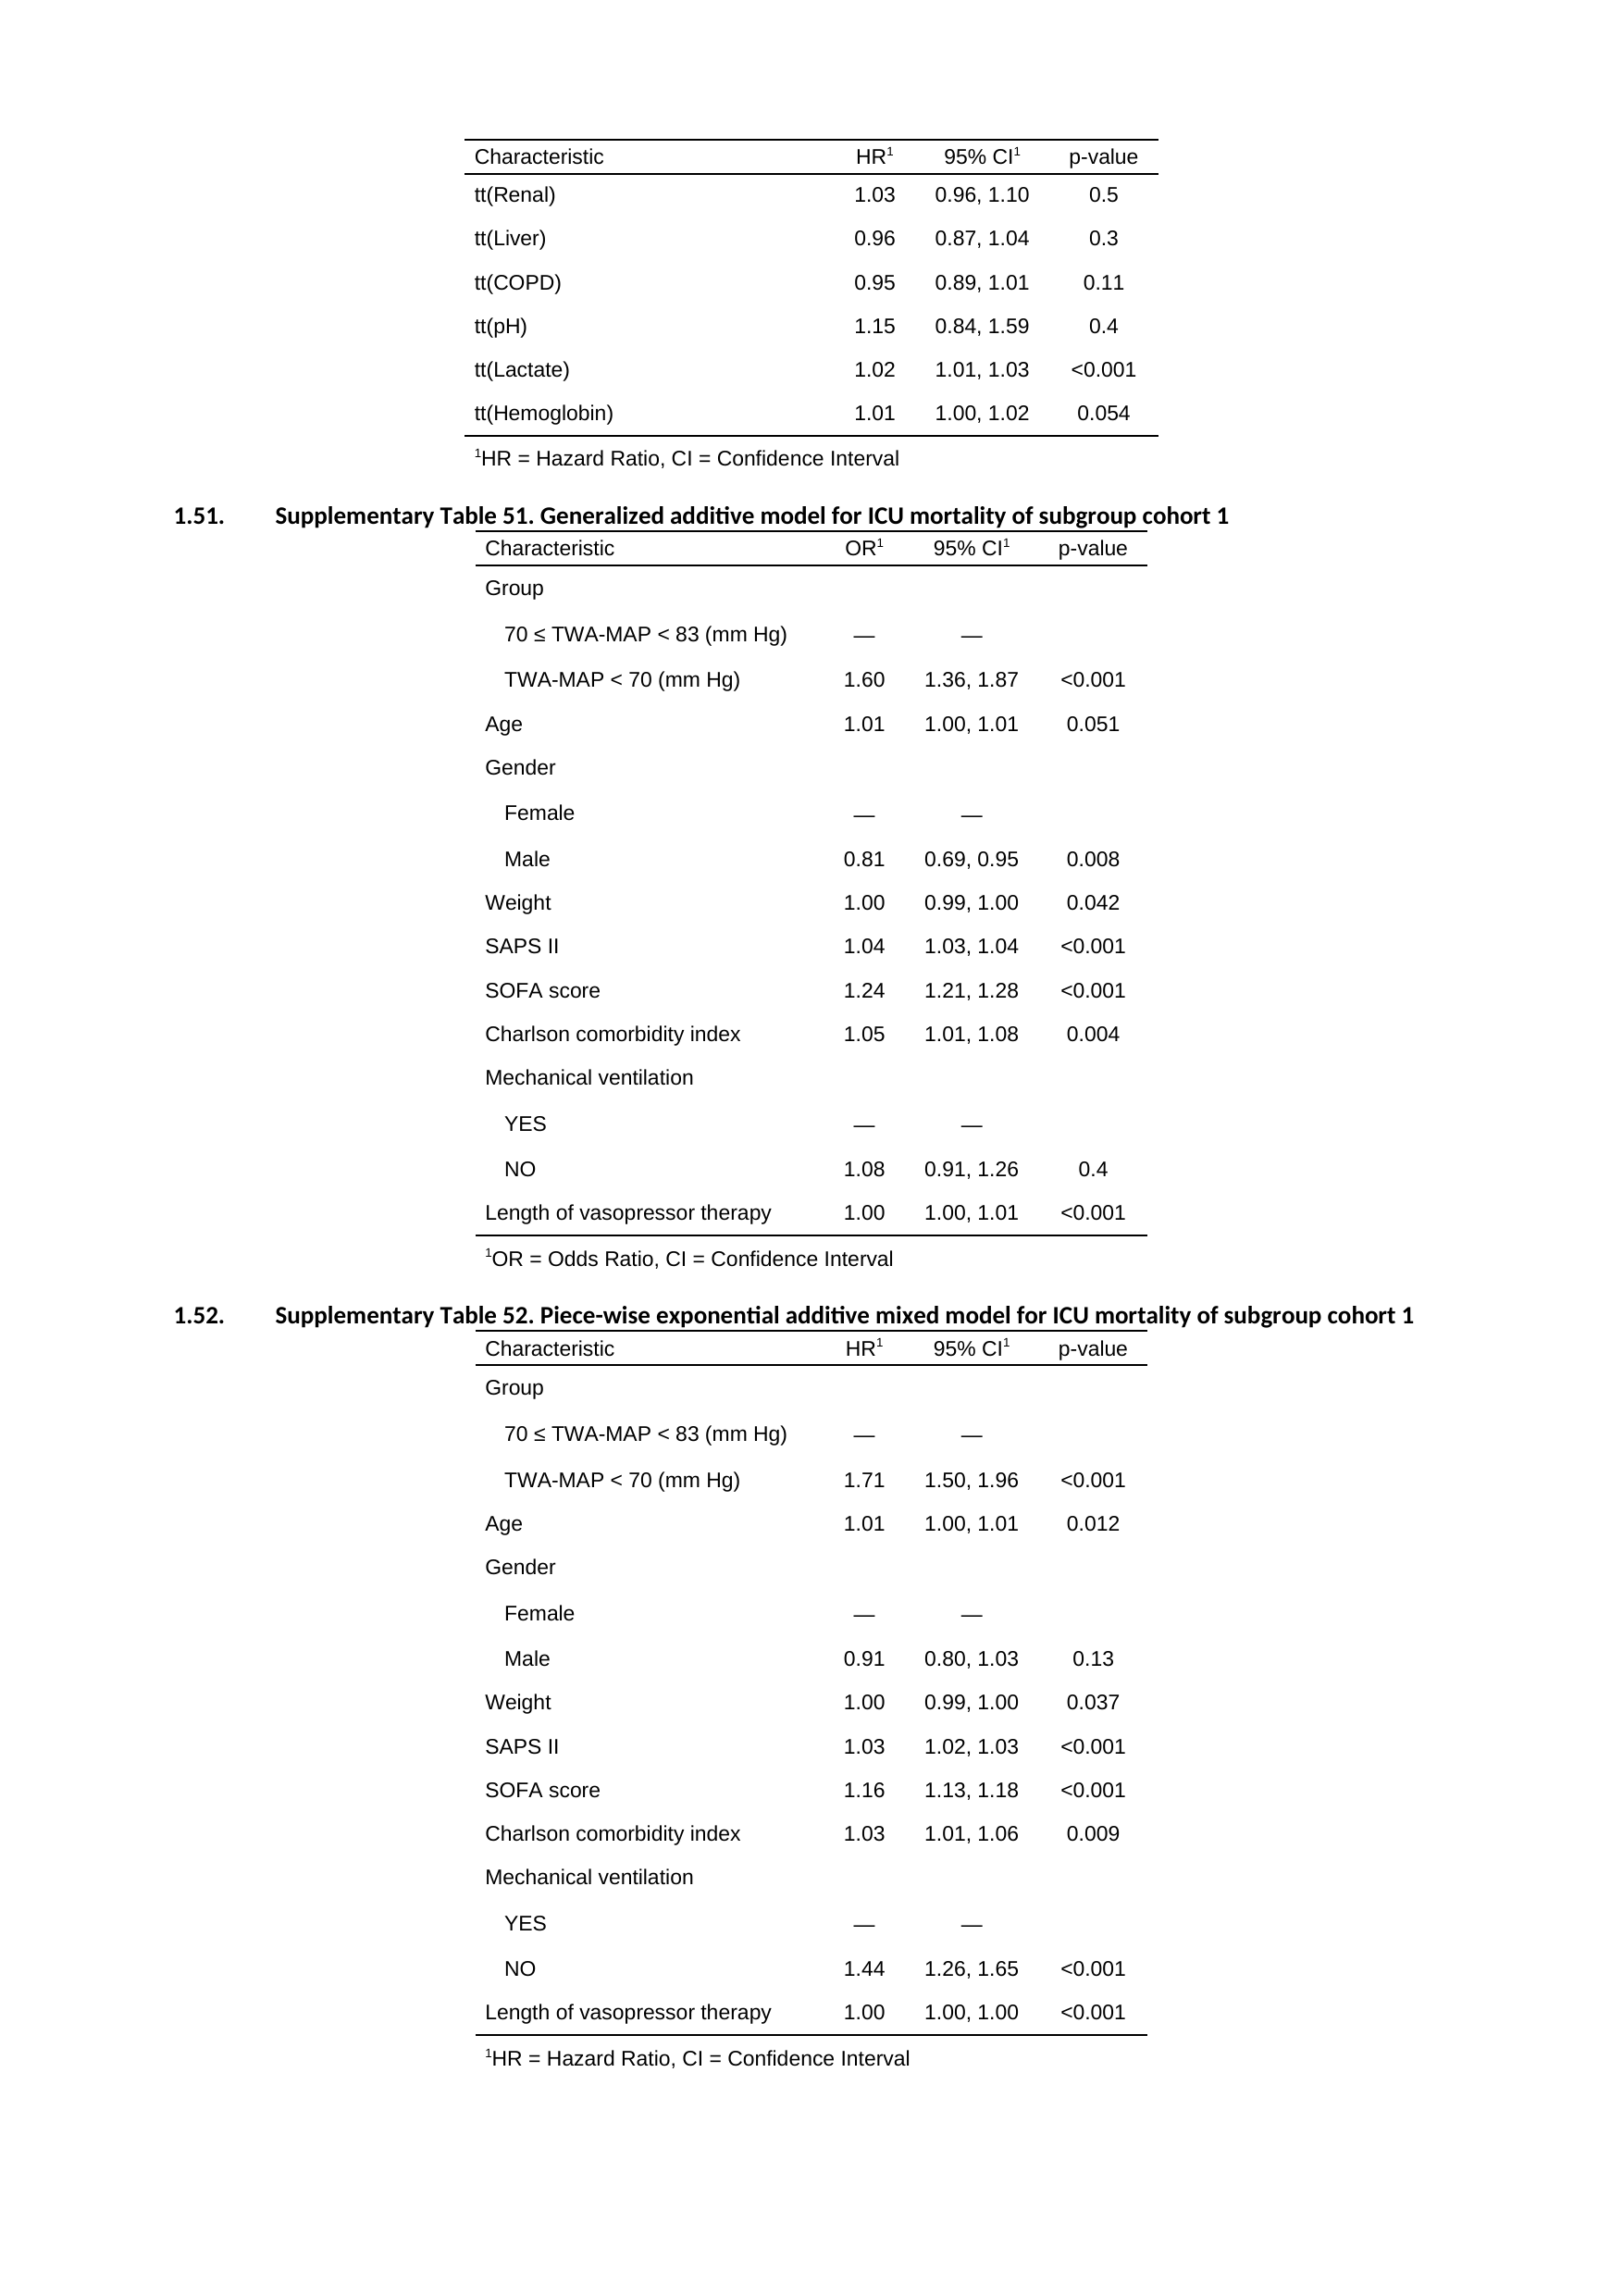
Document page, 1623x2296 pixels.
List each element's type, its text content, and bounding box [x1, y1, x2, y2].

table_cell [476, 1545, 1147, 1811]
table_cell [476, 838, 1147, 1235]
subtitle Supplementary Table 51. Generalized additive model for ICU mortality of subgroup cohort 1 [173, 500, 1484, 530]
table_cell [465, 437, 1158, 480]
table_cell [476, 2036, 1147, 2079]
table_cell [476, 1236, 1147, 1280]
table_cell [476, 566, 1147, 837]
subtitle Supplementary Table 52. Piece-wise exponential additive mixed model for ICU mortality of subgroup cohort 1 [173, 1299, 1484, 1330]
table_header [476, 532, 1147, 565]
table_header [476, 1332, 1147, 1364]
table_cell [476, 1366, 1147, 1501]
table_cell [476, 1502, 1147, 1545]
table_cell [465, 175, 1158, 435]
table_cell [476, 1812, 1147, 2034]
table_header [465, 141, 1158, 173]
